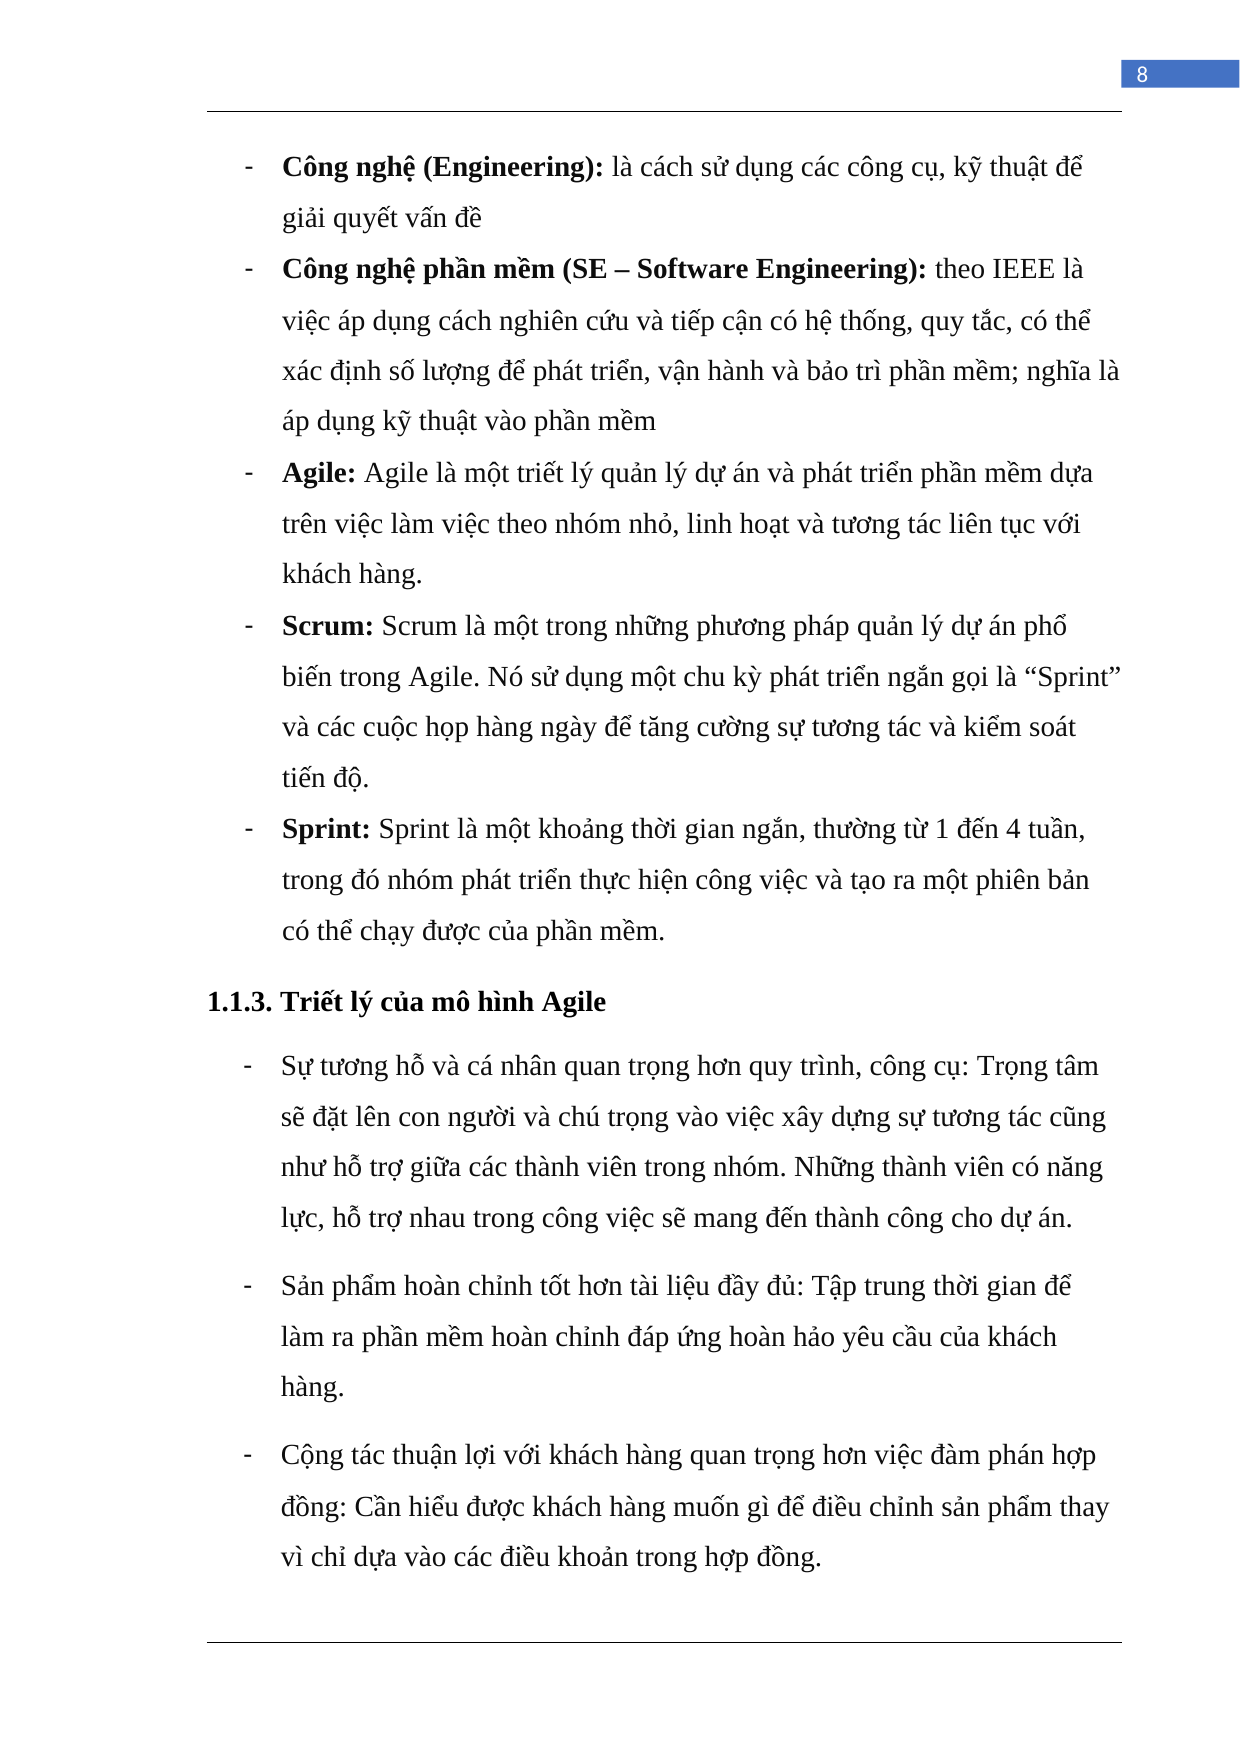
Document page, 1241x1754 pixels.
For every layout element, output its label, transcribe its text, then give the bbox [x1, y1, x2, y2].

list Scrum: Scrum là một trong những phương pháp quản lý dự án phổ biến trong Agile. Nó sử dụng một chu kỳ phát triển ngắn gọi là “Sprint” và các cuộc họp hàng ngày để tăng cường sự tương tác và kiểm soát tiến độ. [244, 607, 1122, 793]
list Công nghệ (Engineering): là cách sử dụng các công cụ, kỹ thuật để giải quyết vấn đề [244, 148, 1122, 234]
subtitle 1.1.3. Triết lý của mô hình Agile [207, 984, 1122, 1017]
list Sản phẩm hoàn chỉnh tốt hơn tài liệu đầy đủ: Tập trung thời gian để làm ra phần mềm hoàn chỉnh đáp ứng hoàn hảo yêu cầu của khách hàng. [243, 1267, 1122, 1403]
list Sự tương hỗ và cá nhân quan trọng hơn quy trình, công cụ: Trọng tâm sẽ đặt lên con người và chú trọng vào việc xây dựng sự tương tác cũng như hỗ trợ giữa các thành viên trong nhóm. Những thành viên có năng lực, hỗ trợ nhau trong công việc sẽ mang đến thành công cho dự án. [243, 1047, 1122, 1233]
list Công nghệ phần mềm (SE – Software Engineering): theo IEEE là việc áp dụng cách nghiên cứu và tiếp cận có hệ thống, quy tắc, có thể xác định số lượng để phát triển, vận hành và bảo trì phần mềm; nghĩa là áp dụng kỹ thuật vào phần mềm [244, 250, 1122, 437]
list Cộng tác thuận lợi với khách hàng quan trọng hơn việc đàm phán hợp đồng: Cần hiểu được khách hàng muốn gì để điều chỉnh sản phẩm thay vì chỉ dựa vào các điều khoản trong hợp đồng. [243, 1436, 1122, 1573]
list Agile: Agile là một triết lý quản lý dự án và phát triển phần mềm dựa trên việc làm việc theo nhóm nhỏ, linh hoạt và tương tác liên tục với khách hàng. [244, 454, 1122, 590]
list Sprint: Sprint là một khoảng thời gian ngắn, thường từ 1 đến 4 tuần, trong đó nhóm phát triển thực hiện công việc và tạo ra một phiên bản có thể chạy được của phần mềm. [244, 810, 1122, 946]
